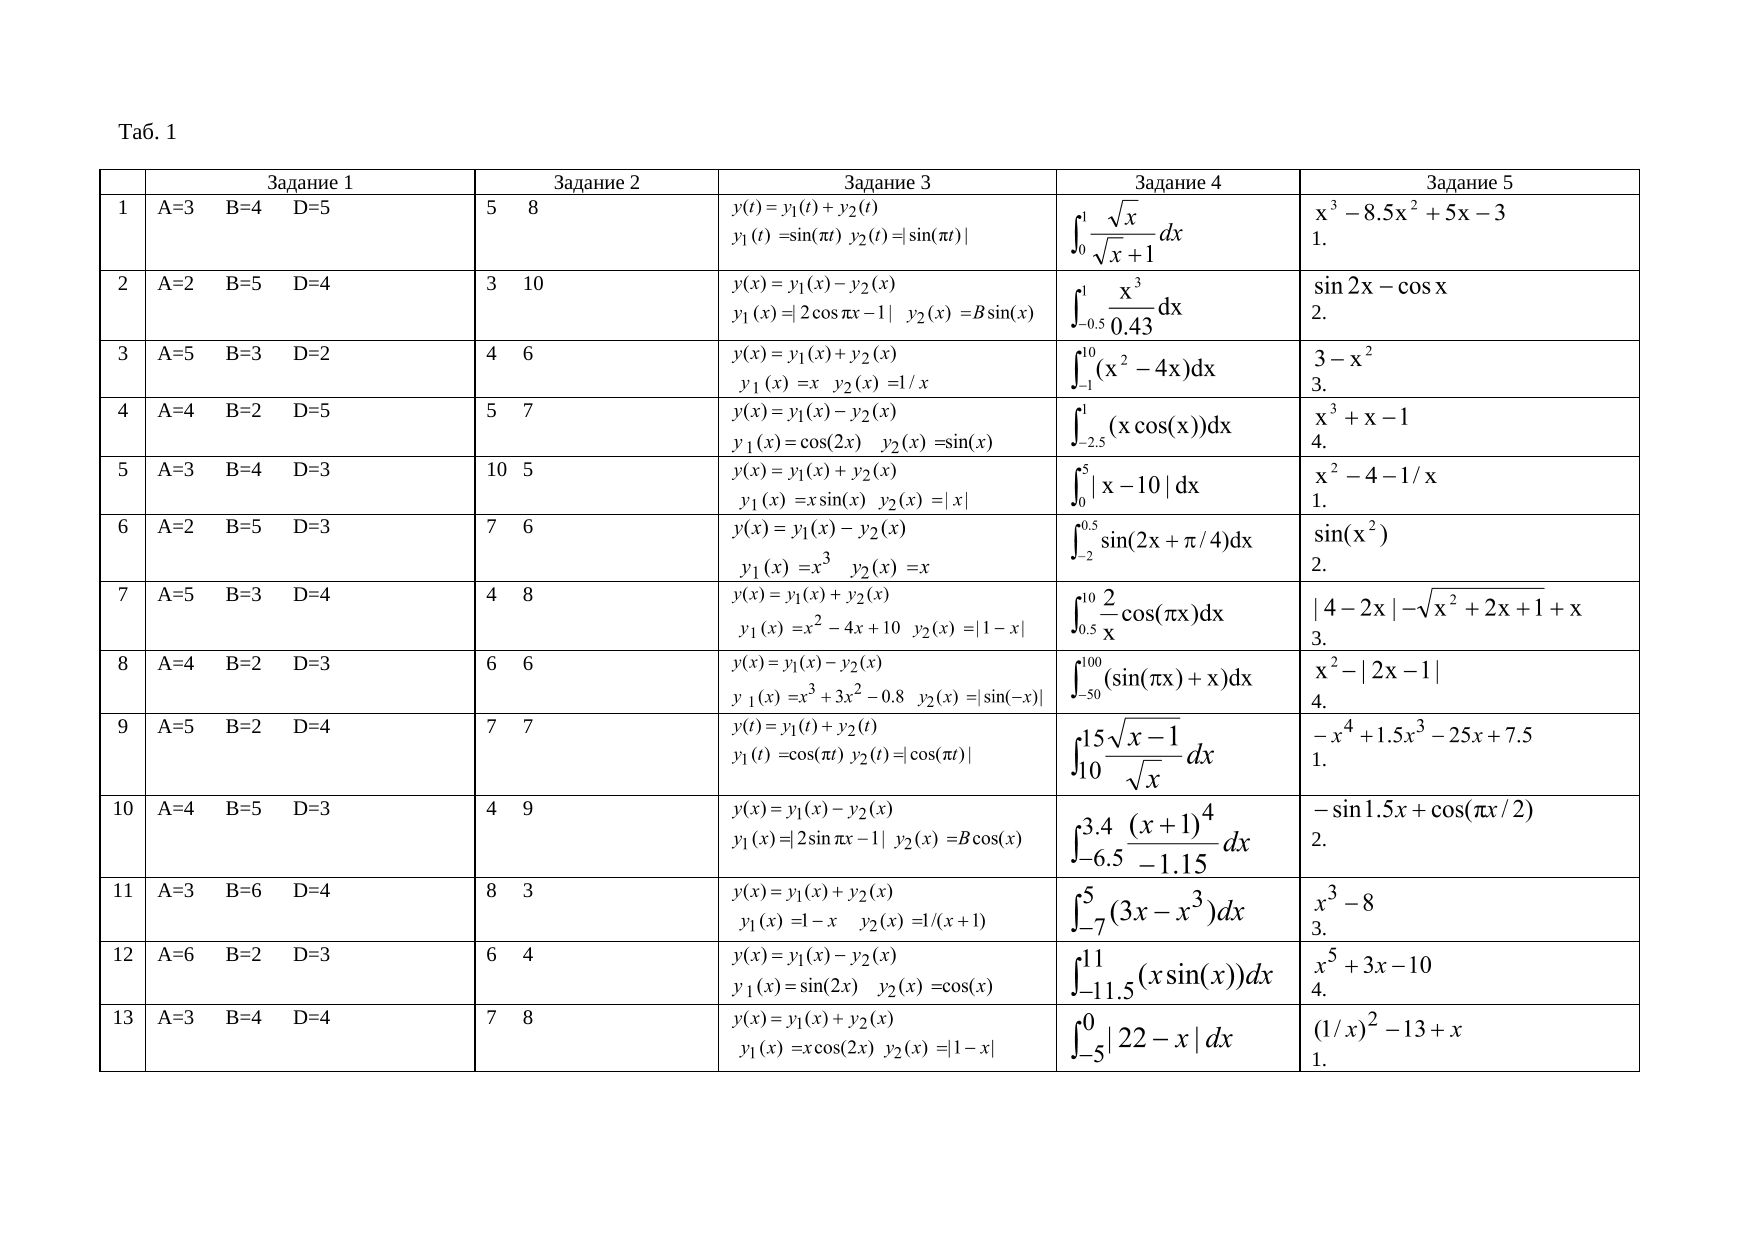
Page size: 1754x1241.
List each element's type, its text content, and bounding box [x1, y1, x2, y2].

picture [729, 941, 995, 1001]
table_cell A=2 B=5 D=4 [146, 271, 474, 339]
table_cell [1278, 942, 1299, 1004]
picture [1311, 1005, 1466, 1047]
table_cell 10 [101, 796, 145, 877]
table_cell A=3 B=4 D=3 [146, 457, 474, 513]
picture [1311, 514, 1393, 552]
table_cell [719, 195, 1056, 270]
picture [1067, 397, 1237, 452]
picture [729, 796, 1024, 853]
table_cell 4. [1301, 942, 1639, 1004]
table_cell A=5 B=3 D=4 [146, 582, 474, 650]
table_cell 3 10 [476, 271, 718, 339]
picture [1311, 270, 1453, 300]
table_cell [1057, 878, 1067, 941]
table_cell [932, 341, 1056, 397]
picture [1311, 713, 1534, 747]
table_header Задание 2 [476, 170, 718, 194]
table_cell 1 [101, 195, 145, 270]
table_cell 4. [1301, 398, 1639, 456]
table_cell 1. [1301, 714, 1639, 795]
table_header Задание 1 [146, 170, 474, 194]
table_cell A=3 B=4 D=4 [146, 1005, 474, 1071]
table_cell 2. [1301, 515, 1639, 581]
picture [1311, 651, 1443, 689]
table_cell 4 9 [476, 796, 718, 877]
table_cell [1057, 1005, 1299, 1071]
picture [1311, 941, 1434, 978]
table_cell 7 [101, 582, 145, 650]
picture [1311, 796, 1537, 828]
picture [729, 340, 1026, 641]
table_cell 5 8 [476, 195, 718, 270]
table_cell 8 [101, 651, 145, 713]
picture [1067, 713, 1218, 795]
table_cell [1187, 271, 1299, 339]
table_cell 6 6 [476, 651, 718, 713]
table_cell 3. [1301, 582, 1639, 650]
table_cell 4 6 [476, 341, 718, 397]
table_cell 3. [1301, 341, 1639, 397]
table_cell 7 6 [476, 515, 718, 581]
table_cell [719, 796, 1056, 877]
table_header Задание 5 [1301, 170, 1639, 194]
table_cell 7 7 [476, 714, 718, 795]
table_cell [719, 714, 1056, 795]
table_cell [719, 398, 729, 456]
table_cell A=3 B=4 D=5 [146, 195, 474, 270]
picture [729, 878, 989, 935]
table_cell 3. [1301, 878, 1639, 941]
picture [1311, 582, 1587, 626]
table_cell [1057, 714, 1067, 795]
table_cell 4 [101, 398, 145, 456]
table_cell A=4 B=2 D=3 [146, 651, 474, 713]
table_cell [719, 341, 729, 397]
picture [1067, 796, 1278, 1068]
picture [1067, 582, 1230, 645]
table_cell 13 [101, 1005, 145, 1071]
table_cell 6 [101, 515, 145, 581]
table_cell 5 7 [476, 398, 718, 456]
table_cell [1057, 195, 1067, 270]
table_cell 6 4 [476, 942, 718, 1004]
table_cell [719, 1005, 1056, 1071]
picture [1311, 457, 1443, 489]
table_cell A=6 B=2 D=3 [146, 942, 474, 1004]
table_cell [932, 515, 1056, 581]
table_cell [719, 582, 1056, 650]
table_cell 4. [1301, 651, 1639, 713]
picture [1311, 878, 1378, 916]
picture [729, 194, 970, 249]
table_header [101, 170, 145, 194]
table_cell A=4 B=5 D=3 [146, 796, 474, 877]
table_cell [995, 398, 1056, 456]
text Таб. 1 [118, 118, 1636, 144]
table_cell [719, 651, 1056, 713]
table_cell [1057, 398, 1299, 456]
table_cell 10 5 [476, 457, 718, 513]
table_cell [719, 878, 1056, 941]
table_cell 2. [1301, 271, 1639, 339]
table_cell 7 8 [476, 1005, 718, 1071]
table_cell 1. [1301, 1005, 1639, 1071]
table_cell A=5 B=3 D=2 [146, 341, 474, 397]
picture [1311, 340, 1378, 372]
table_header Задание 3 [719, 170, 1056, 194]
table_cell 9 [101, 714, 145, 795]
table_cell [1057, 796, 1067, 877]
picture [1067, 651, 1257, 704]
picture [729, 651, 1045, 710]
table_cell [1057, 582, 1299, 650]
table_cell A=5 B=2 D=4 [146, 714, 474, 795]
table_cell 12 [101, 942, 145, 1004]
table_cell 4 8 [476, 582, 718, 650]
table_cell [719, 457, 729, 513]
table_cell 8 3 [476, 878, 718, 941]
table_cell [1057, 651, 1299, 713]
picture [729, 713, 974, 768]
table_cell [970, 457, 1056, 513]
table_cell 11 [101, 878, 145, 941]
table_cell A=3 B=6 D=4 [146, 878, 474, 941]
table_cell [1057, 515, 1299, 581]
picture [1067, 194, 1222, 395]
table_cell 3 [101, 341, 145, 397]
table_cell 5 [101, 457, 145, 513]
table_cell A=4 B=2 D=5 [146, 398, 474, 456]
table_cell [1057, 341, 1299, 397]
table_cell [1057, 271, 1067, 339]
table_cell 1. [1301, 195, 1639, 270]
table_cell 2 [101, 271, 145, 339]
picture [729, 270, 1037, 327]
table_cell [1057, 942, 1067, 1004]
table_cell 1. [1301, 457, 1639, 513]
table_cell [719, 515, 729, 581]
picture [729, 1005, 997, 1062]
table_cell [1255, 796, 1299, 877]
table_cell [719, 271, 1056, 339]
table_cell [1249, 878, 1299, 941]
table_cell [1218, 714, 1299, 795]
table_cell [719, 942, 1056, 1004]
table_cell 2. [1301, 796, 1639, 877]
table_cell A=2 B=5 D=3 [146, 515, 474, 581]
picture [1067, 514, 1257, 565]
table_cell [1057, 457, 1299, 513]
picture [1311, 194, 1509, 226]
picture [1311, 397, 1412, 429]
table_cell [1187, 195, 1299, 270]
table_header Задание 4 [1057, 170, 1299, 194]
picture [1067, 457, 1205, 512]
